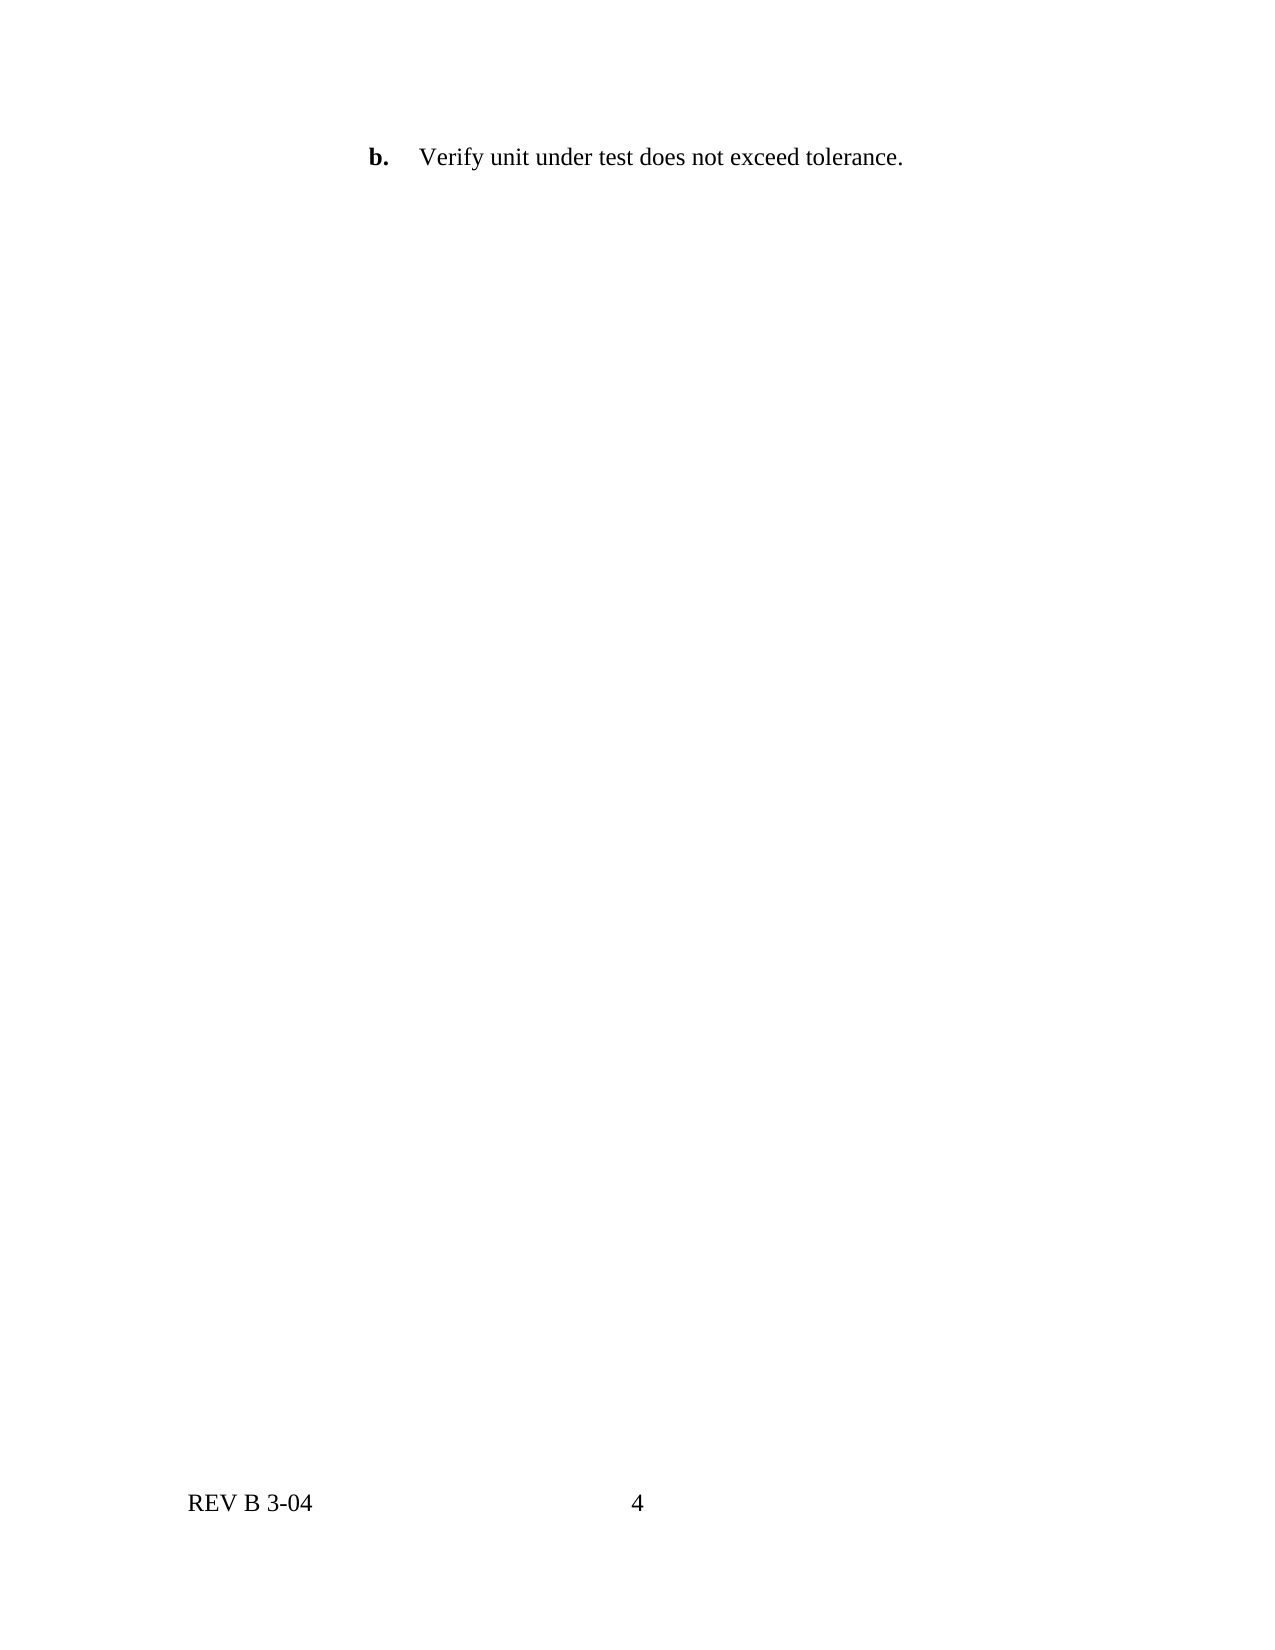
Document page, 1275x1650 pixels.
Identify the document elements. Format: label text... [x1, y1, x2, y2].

list Verify unit under test does not exceed tolerance. [369, 142, 1098, 170]
